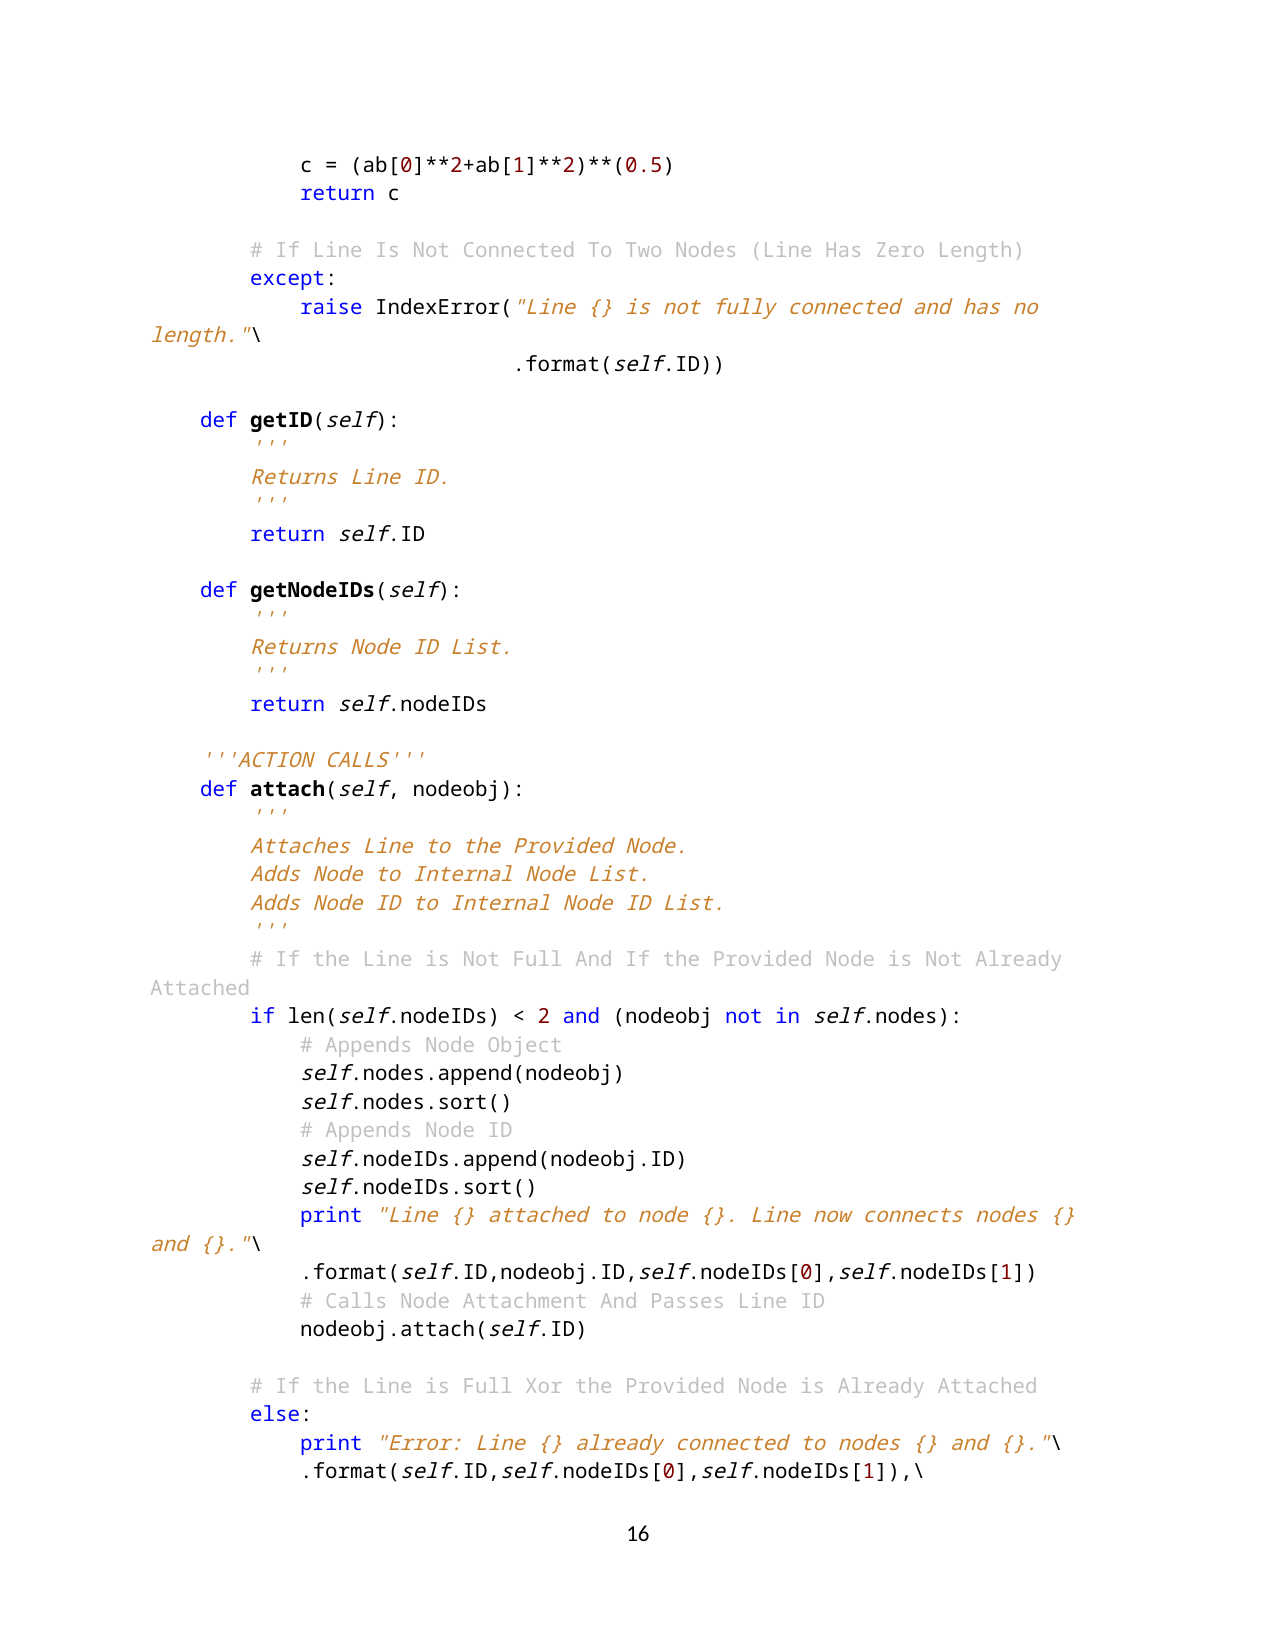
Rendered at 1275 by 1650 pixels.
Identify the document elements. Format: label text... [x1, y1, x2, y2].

text '''ACTION CALLS''' [150, 746, 1125, 774]
text # If the Line is Full Xor the Provided Node is Already Attached [150, 1371, 1125, 1399]
text # If the Line is Not Full And If the Provided Node is Not Already Attached [150, 944, 1125, 1001]
text self.nodeIDs.sort() [150, 1172, 1125, 1201]
text ''' [150, 604, 1125, 632]
text def getID(self): [150, 405, 1125, 433]
text self.nodes.append(nodeobj) [150, 1058, 1125, 1087]
text def attach(self, nodeobj): [150, 774, 1125, 802]
text print "Error: Line {} already connected to nodes {} and {}."\ [150, 1428, 1125, 1456]
text Returns Node ID List. [150, 632, 1125, 661]
text return self.nodeIDs [150, 689, 1125, 717]
text return self.ID [150, 519, 1125, 547]
text if len(self.nodeIDs) < 2 and (nodeobj not in self.nodes): [150, 1001, 1125, 1030]
text Adds Node to Internal Node List. [150, 859, 1125, 888]
text # If Line Is Not Connected To Two Nodes (Line Has Zero Length) [150, 235, 1125, 263]
text # Calls Node Attachment And Passes Line ID [150, 1286, 1125, 1314]
text .format(self.ID,self.nodeIDs[0],self.nodeIDs[1]),\ [150, 1456, 1125, 1484]
text .format(self.ID)) [150, 349, 1125, 377]
text Returns Line ID. [150, 462, 1125, 490]
text except: [150, 263, 1125, 292]
text c = (ab[0]**2+ab[1]**2)**(0.5) [150, 150, 1125, 178]
text def getNodeIDs(self): [150, 575, 1125, 604]
text Adds Node ID to Internal Node ID List. [150, 888, 1125, 916]
text ''' [150, 802, 1125, 831]
text ''' [150, 661, 1125, 689]
text # Appends Node ID [150, 1115, 1125, 1144]
text ''' [150, 916, 1125, 944]
text .format(self.ID,nodeobj.ID,self.nodeIDs[0],self.nodeIDs[1]) [150, 1257, 1125, 1286]
text ''' [150, 490, 1125, 519]
text self.nodes.sort() [150, 1087, 1125, 1115]
text return c [150, 178, 1125, 207]
text # Appends Node Object [150, 1030, 1125, 1058]
text print "Line {} attached to node {}. Line now connects nodes {} and {}."\ [150, 1201, 1125, 1257]
text self.nodeIDs.append(nodeobj.ID) [150, 1144, 1125, 1172]
text else: [150, 1399, 1125, 1428]
text ''' [150, 433, 1125, 462]
text raise IndexError("Line {} is not fully connected and has no length."\ [150, 292, 1125, 349]
text nodeobj.attach(self.ID) [150, 1314, 1125, 1343]
text Attaches Line to the Provided Node. [150, 831, 1125, 859]
